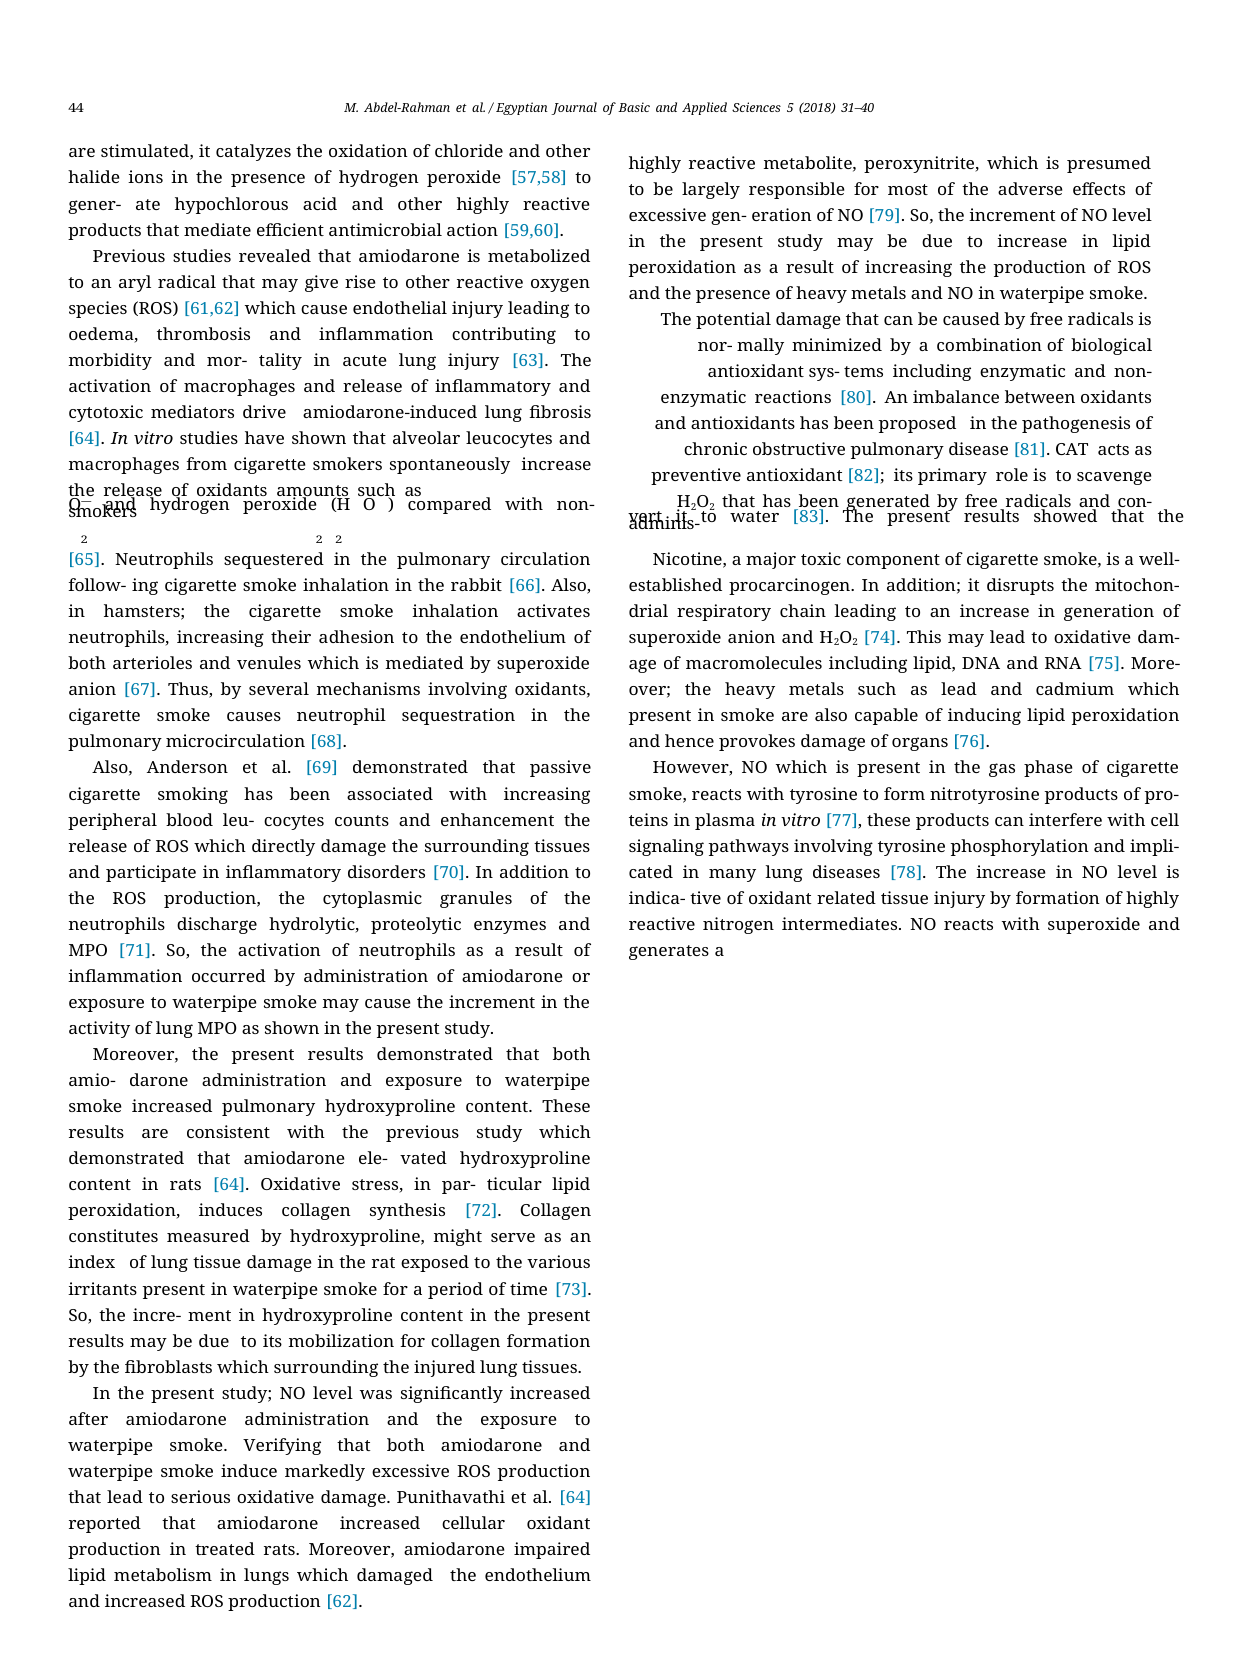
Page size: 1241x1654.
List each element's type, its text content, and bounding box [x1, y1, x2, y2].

text Nicotine, a major toxic component of cigarette smoke, is a well- established procarcinogen. In addition; it disrupts the mitochon- drial respiratory chain leading to an increase in generation of superoxide anion and H2O2 [74]. This may lead to oxidative dam- age of macromolecules including lipid, DNA and RNA [75]. More- over; the heavy metals such as lead and cadmium which present in smoke are also capable of inducing lipid peroxidation and hence provokes damage of organs [76]. [628, 548, 1180, 753]
text Previous studies revealed that amiodarone is metabolized to an aryl radical that may give rise to other reactive oxygen species (ROS) [61,62] which cause endothelial injury leading to oedema, thrombosis and inflammation contributing to morbidity and mor- tality in acute lung injury [63]. The activation of macrophages and release of inflammatory and cytotoxic mediators drive amiodarone-induced lung fibrosis [64]. In vitro studies have shown that alveolar leucocytes and macrophages from cigarette smokers spontaneously increase the release of oxidants amounts such as [68, 244, 591, 501]
text [65]. Neutrophils sequestered in the pulmonary circulation follow- ing cigarette smoke inhalation in the rabbit [66]. Also, in hamsters; the cigarette smoke inhalation activates neutrophils, increasing their adhesion to the endothelium of both arterioles and venules which is mediated by superoxide anion [67]. Thus, by several mechanisms involving oxidants, cigarette smoke causes neutrophil sequestration in the pulmonary microcirculation [68]. [68, 548, 591, 753]
text The potential damage that can be caused by free radicals is nor- mally minimized by a combination of biological antioxidant sys- tems including enzymatic and non-enzymatic reactions [80]. An imbalance between oxidants and antioxidants has been proposed in the pathogenesis of chronic obstructive pulmonary disease [81]. CAT acts as preventive antioxidant [82]; its primary role is to scavenge H2O2 that has been generated by free radicals and con- [628, 308, 1152, 513]
text are stimulated, it catalyzes the oxidation of chloride and other halide ions in the presence of hydrogen peroxide [57,58] to gener- ate hypochlorous acid and other highly reactive products that mediate efficient antimicrobial action [59,60]. [68, 140, 591, 241]
text O— and hydrogen peroxide (H O ) compared with non-smokers [68, 505, 595, 519]
text Also, Anderson et al. [69] demonstrated that passive cigarette smoking has been associated with increasing peripheral blood leu- cocytes counts and enhancement the release of ROS which directly damage the surrounding tissues and participate in inflammatory disorders [70]. In addition to the ROS production, the cytoplasmic granules of the neutrophils discharge hydrolytic, proteolytic enzymes and MPO [71]. So, the activation of neutrophils as a result of inflammation occurred by administration of amiodarone or exposure to waterpipe smoke may cause the increment in the activity of lung MPO as shown in the present study. [68, 756, 591, 1039]
text Moreover, the present results demonstrated that both amio- darone administration and exposure to waterpipe smoke increased pulmonary hydroxyproline content. These results are consistent with the previous study which demonstrated that amiodarone ele- vated hydroxyproline content in rats [64]. Oxidative stress, in par- ticular lipid peroxidation, induces collagen synthesis [72]. Collagen constitutes measured by hydroxyproline, might serve as an index of lung tissue damage in the rat exposed to the various irritants present in waterpipe smoke for a period of time [73]. So, the incre- ment in hydroxyproline content in the present results may be due to its mobilization for collagen formation by the fibroblasts which surrounding the injured lung tissues. [68, 1043, 591, 1378]
text 2 2 2 [80, 532, 1184, 546]
text However, NO which is present in the gas phase of cigarette smoke, reacts with tyrosine to form nitrotyrosine products of pro- teins in plasma in vitro [77], these products can interfere with cell signaling pathways involving tyrosine phosphorylation and impli- cated in many lung diseases [78]. The increase in NO level is indica- tive of oxidant related tissue injury by formation of highly reactive nitrogen intermediates. NO reacts with superoxide and generates a [628, 756, 1180, 961]
text In the present study; NO level was significantly increased after amiodarone administration and the exposure to waterpipe smoke. Verifying that both amiodarone and waterpipe smoke induce markedly excessive ROS production that lead to serious oxidative damage. Punithavathi et al. [64] reported that amiodarone increased cellular oxidant production in treated rats. Moreover, amiodarone impaired lipid metabolism in lungs which damaged the endothelium and increased ROS production [62]. [68, 1381, 591, 1612]
text highly reactive metabolite, peroxynitrite, which is presumed to be largely responsible for most of the adverse effects of excessive gen- eration of NO [79]. So, the increment of NO level in the present study may be due to increase in lipid peroxidation as a result of increasing the production of ROS and the presence of heavy metals and NO in waterpipe smoke. [628, 151, 1152, 304]
text vert it to water [83]. The present results showed that the adminis- [628, 516, 1184, 531]
